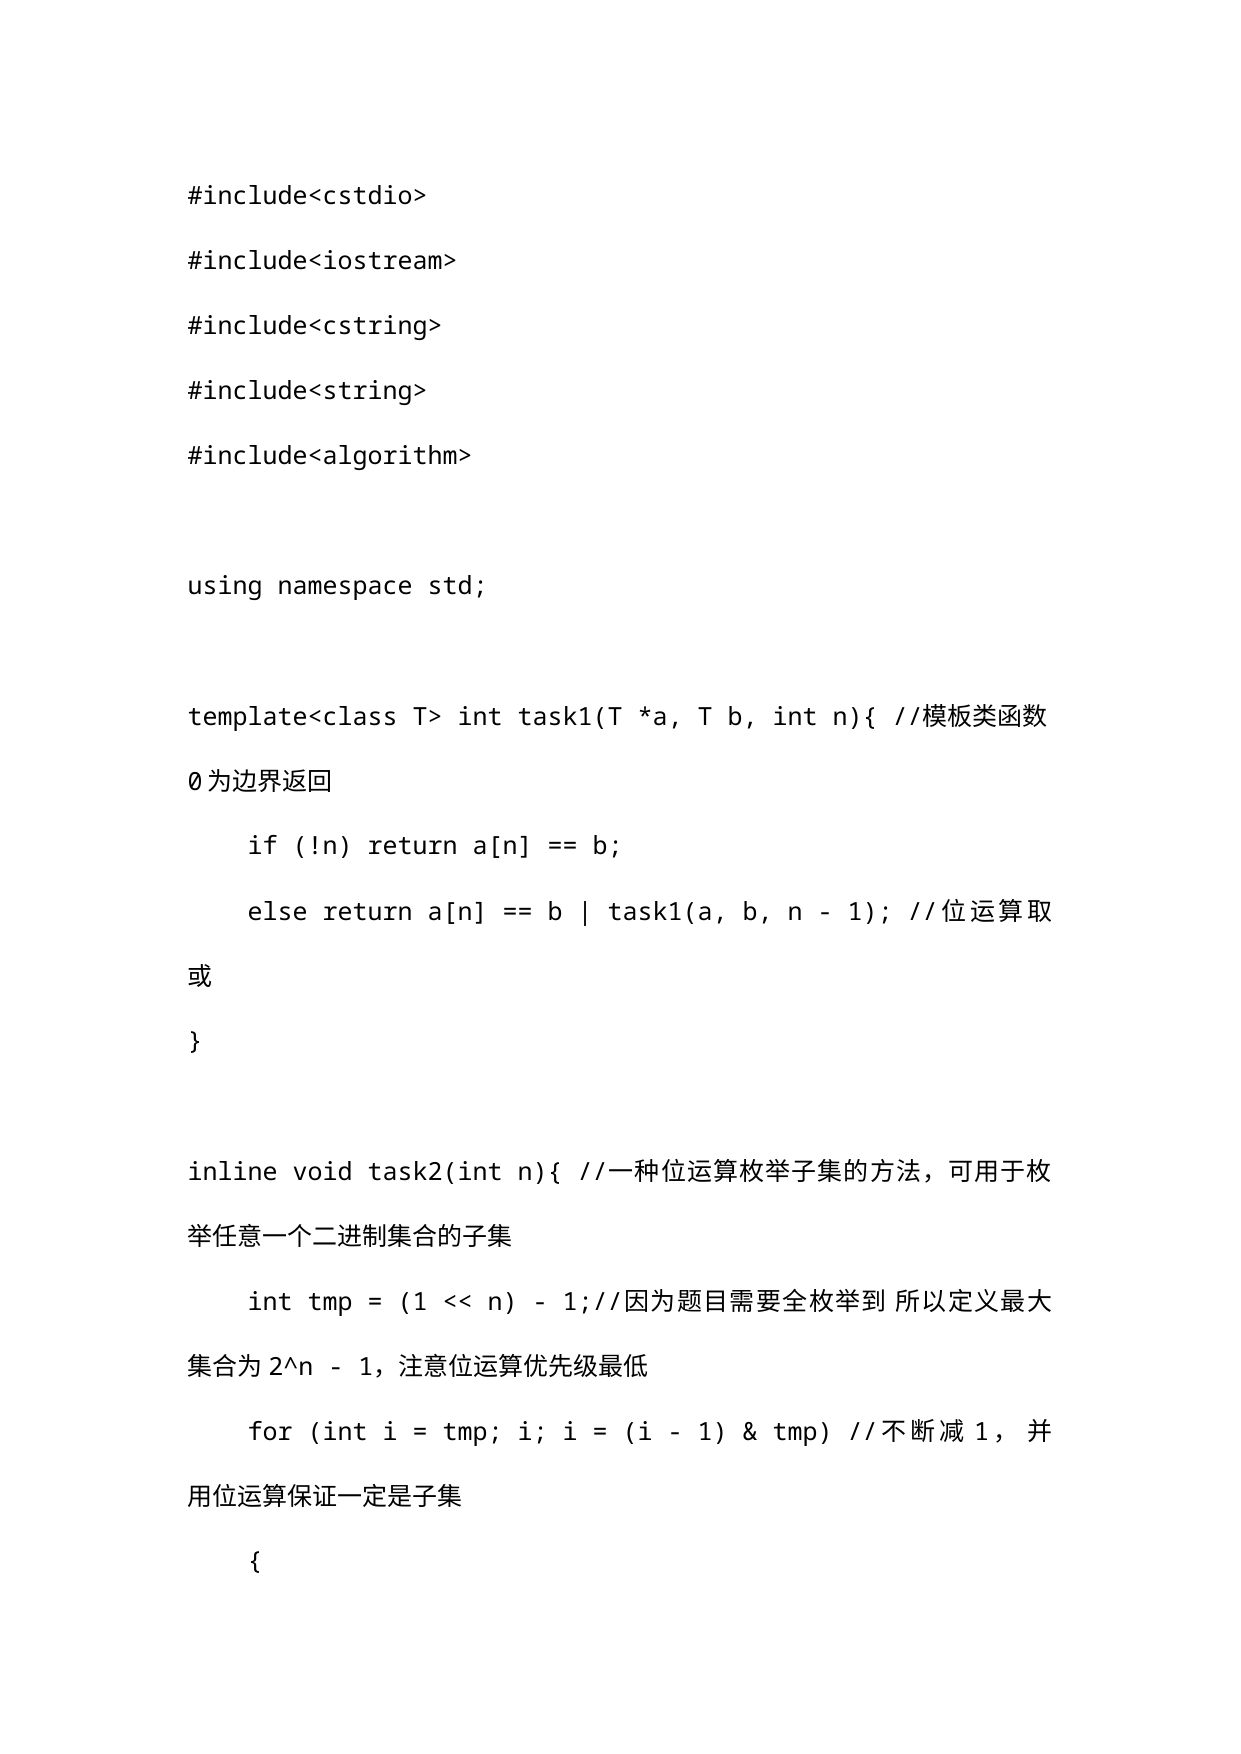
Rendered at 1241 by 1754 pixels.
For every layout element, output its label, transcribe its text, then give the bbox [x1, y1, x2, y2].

text #include<string> [187, 357, 1053, 422]
text using namespace std; [187, 552, 1053, 617]
text for (int i = tmp; i; i = (i - 1) & tmp) //不断减1， 并用位运算保证一定是子集 [187, 1397, 1053, 1527]
text { [187, 1527, 1053, 1592]
text template<class T> int task1(T *a, T b, int n){ //模板类函数 0为边界返回 [187, 682, 1053, 812]
text #include<cstring> [187, 292, 1053, 357]
text int tmp = (1 << n) - 1;//因为题目需要全枚举到 所以定义最大集合为 2^n - 1，注意位运算优先级最低 [187, 1267, 1053, 1397]
text else return a[n] == b | task1(a, b, n - 1); //位运算取或 [187, 877, 1053, 1007]
text } [187, 1007, 1053, 1072]
text #include<cstdio> [187, 162, 1053, 227]
text inline void task2(int n){ //一种位运算枚举子集的方法，可用于枚举任意一个二进制集合的子集 [187, 1137, 1053, 1267]
text #include<iostream> [187, 227, 1053, 292]
text #include<algorithm> [187, 422, 1053, 487]
text if (!n) return a[n] == b; [187, 812, 1053, 877]
